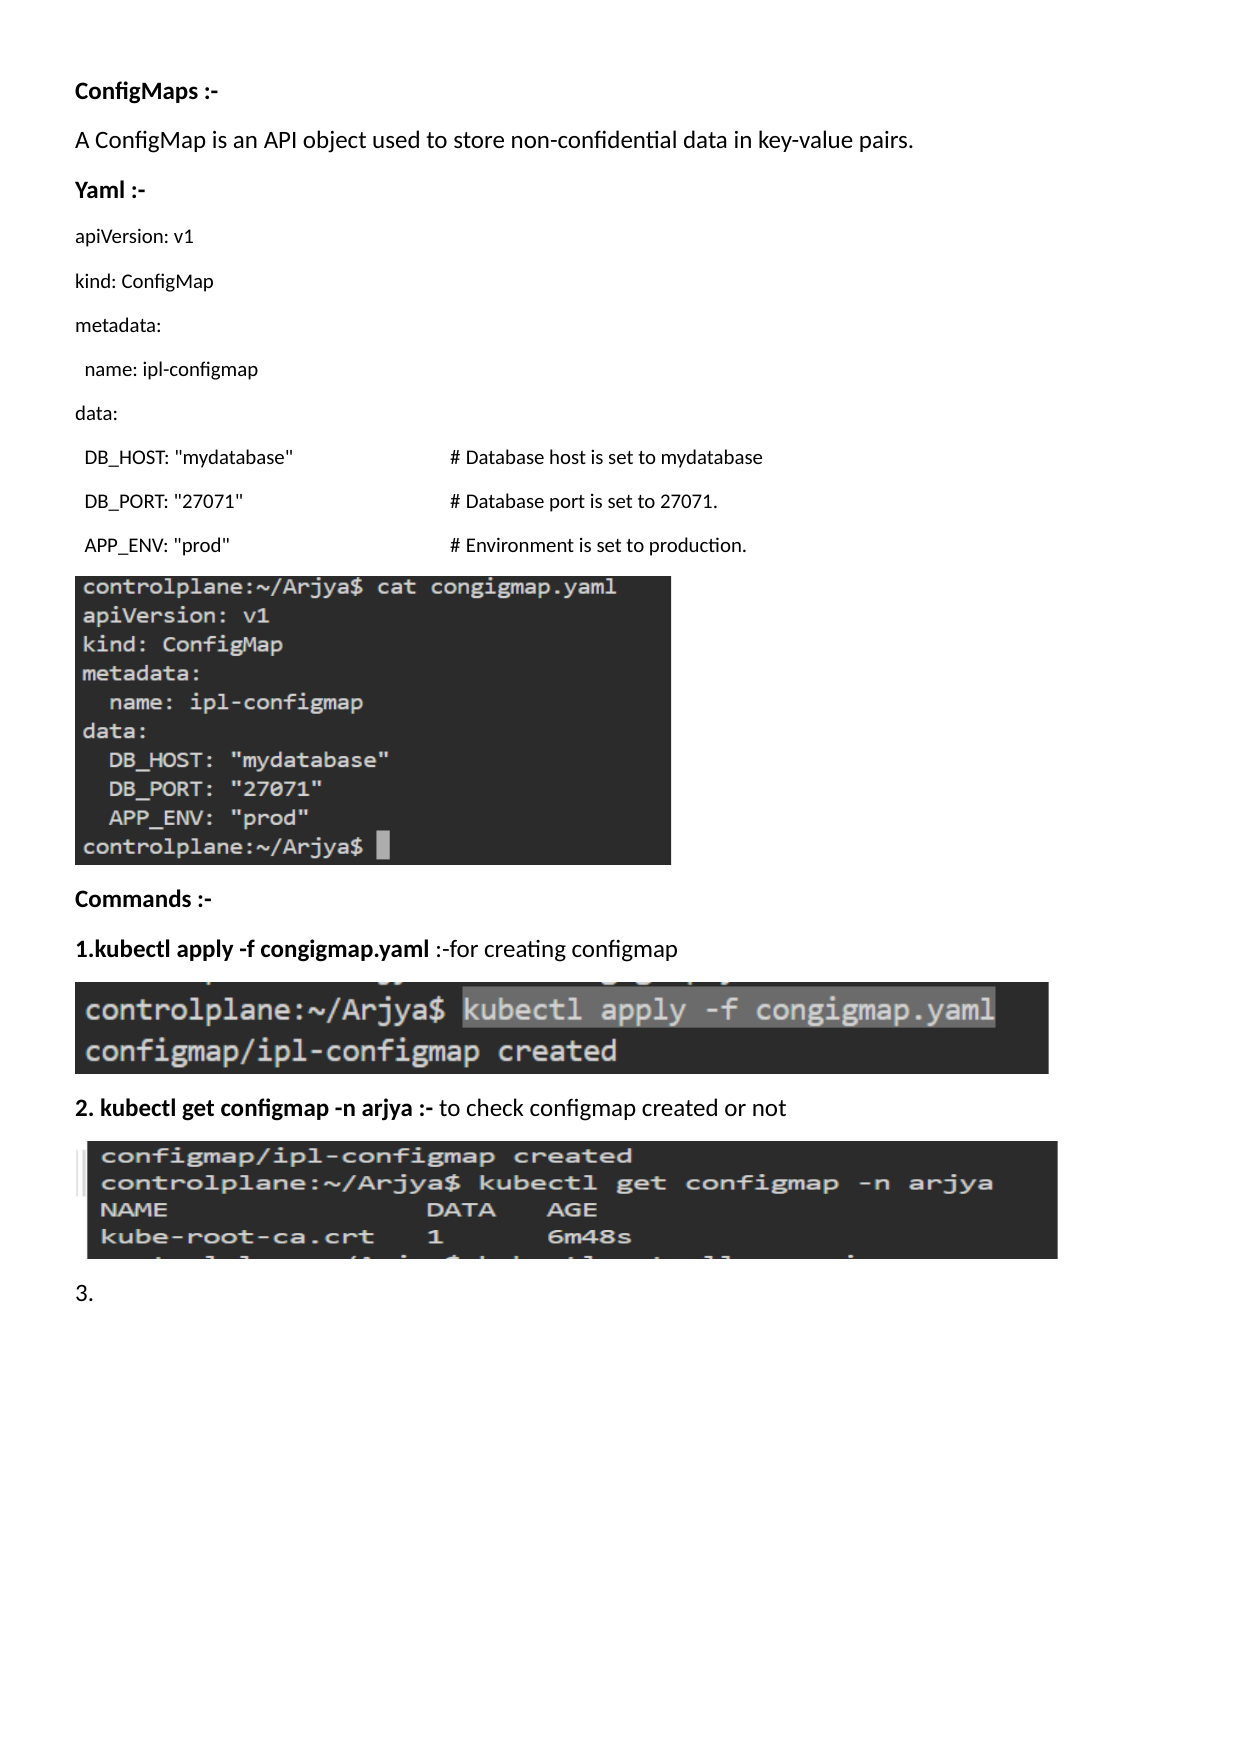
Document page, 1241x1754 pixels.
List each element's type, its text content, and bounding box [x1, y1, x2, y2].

text ConfigMaps :- [75, 75, 1165, 106]
text data: [75, 400, 1165, 425]
text DB_HOST: "mydatabase" # Database host is set to mydatabase [75, 444, 1165, 469]
text Commands :- [75, 883, 1165, 914]
text apiVersion: v1 [75, 224, 1165, 249]
text kind: ConfigMap [75, 268, 1165, 293]
text metadata: [75, 312, 1165, 337]
text Yaml :- [75, 174, 1165, 205]
picture [75, 1141, 1058, 1259]
picture [75, 982, 1049, 1074]
text APP_ENV: "prod" # Environment is set to production. [75, 533, 1165, 558]
picture [75, 576, 672, 865]
text 3. [75, 1277, 1165, 1308]
text 1.kubectl apply -f congigmap.yaml :-for creating configmap [75, 933, 1165, 963]
text 2. kubectl get configmap -n arjya :- to check configmap created or not [75, 1092, 1165, 1122]
text name: ipl-configmap [75, 356, 1165, 381]
text A ConfigMap is an API object used to store non-confidential data in key-value pairs. [75, 124, 1165, 155]
text DB_PORT: "27071" # Database port is set to 27071. [75, 488, 1165, 514]
